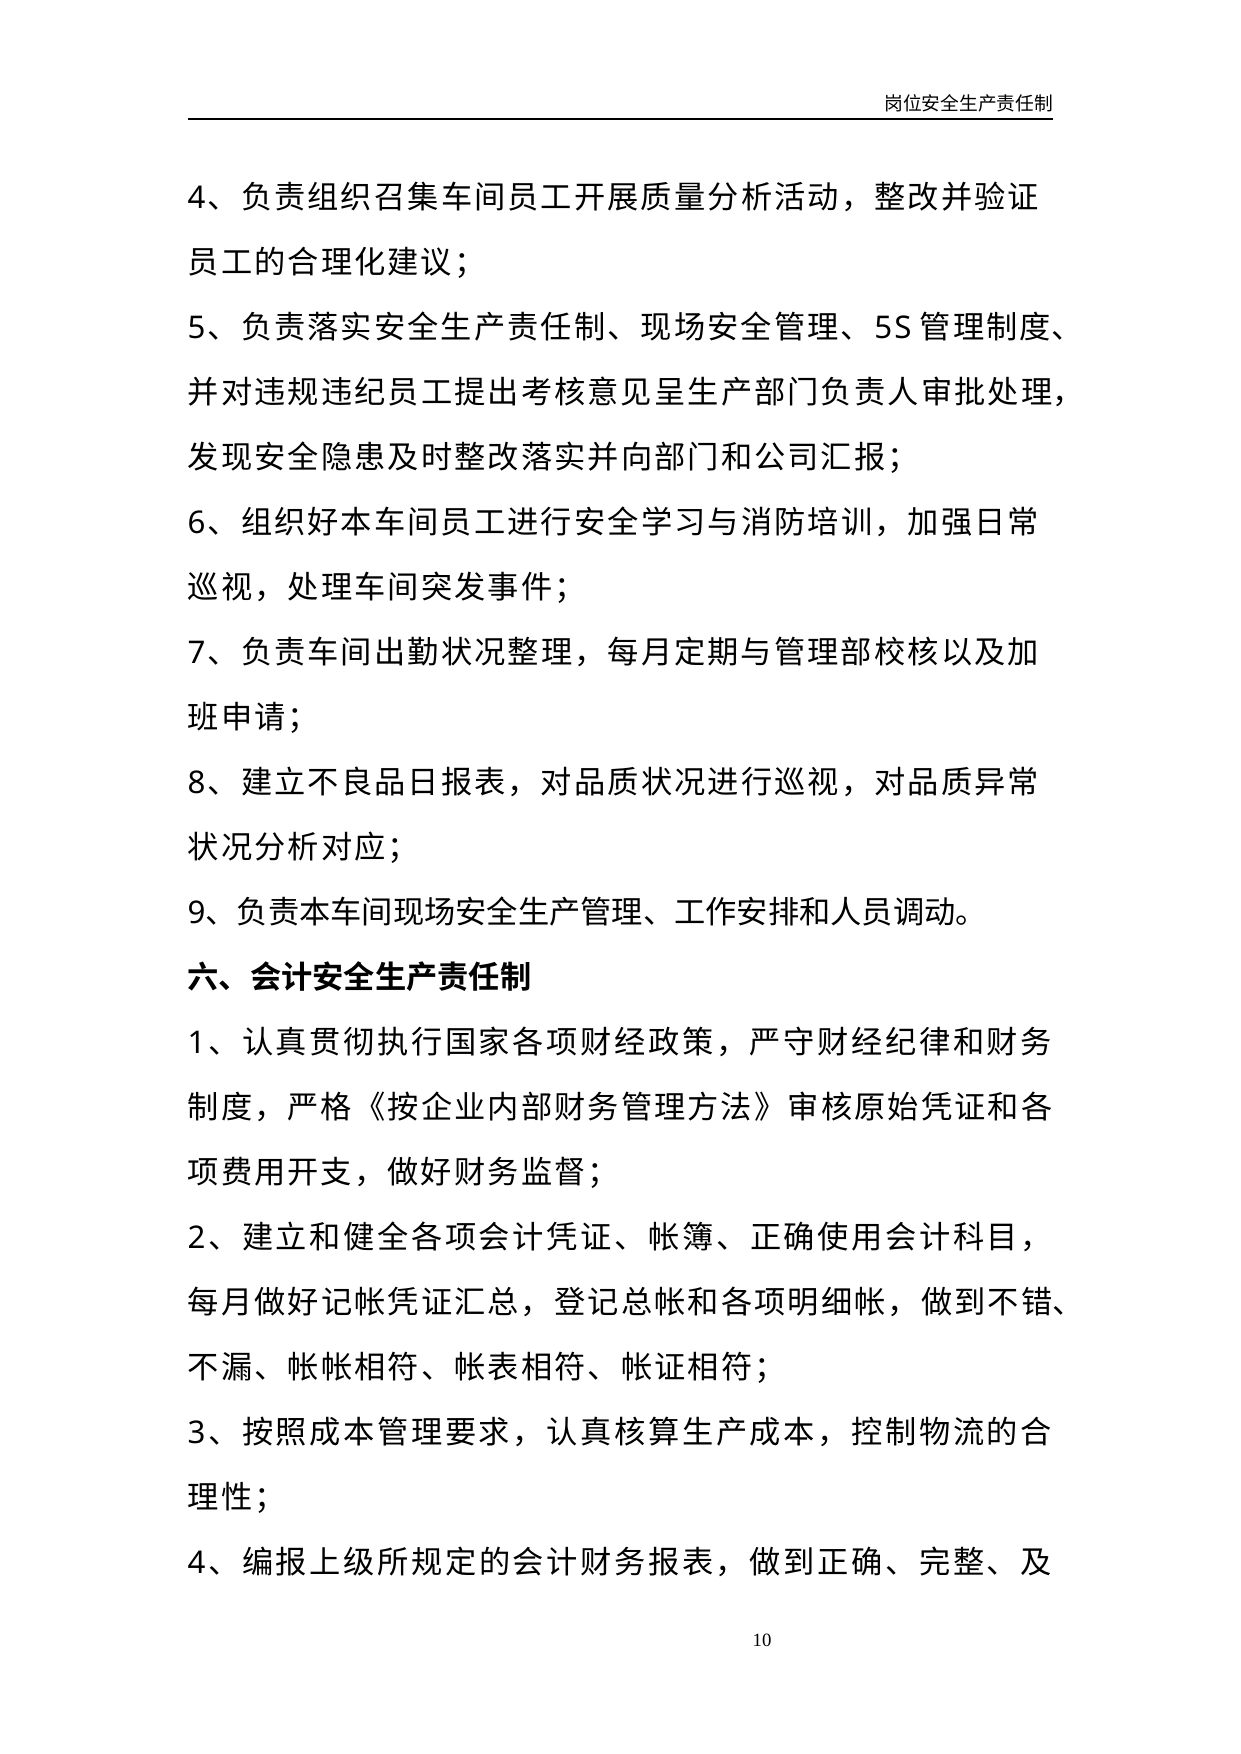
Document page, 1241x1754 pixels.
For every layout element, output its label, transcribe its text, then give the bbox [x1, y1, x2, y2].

text 3、按照成本管理要求，认真核算生产成本，控制物流的合理性； [187, 1397, 1053, 1527]
text 2、建立和健全各项会计凭证、帐簿、正确使用会计科目，每月做好记帐凭证汇总，登记总帐和各项明细帐，做到不错、不漏、帐帐相符、帐表相符、帐证相符； [187, 1202, 1053, 1397]
text 8、建立不良品日报表，对品质状况进行巡视，对品质异常状况分析对应； [187, 747, 1053, 877]
text 1、认真贯彻执行国家各项财经政策，严守财经纪律和财务制度，严格《按企业内部财务管理方法》审核原始凭证和各项费用开支，做好财务监督； [187, 1007, 1053, 1202]
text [187, 1527, 1053, 1592]
text 5、负责落实安全生产责任制、现场安全管理、5S管理制度、并对违规违纪员工提出考核意见呈生产部门负责人审批处理，发现安全隐患及时整改落实并向部门和公司汇报； [187, 292, 1053, 487]
text 六、会计安全生产责任制 [187, 942, 1053, 1007]
text 6、组织好本车间员工进行安全学习与消防培训，加强日常巡视，处理车间突发事件； [187, 487, 1053, 617]
text 9、负责本车间现场安全生产管理、工作安排和人员调动。 [187, 877, 1053, 942]
text 7、负责车间出勤状况整理，每月定期与管理部校核以及加班申请； [187, 617, 1053, 747]
text 4、负责组织召集车间员工开展质量分析活动，整改并验证员工的合理化建议； [187, 162, 1053, 292]
